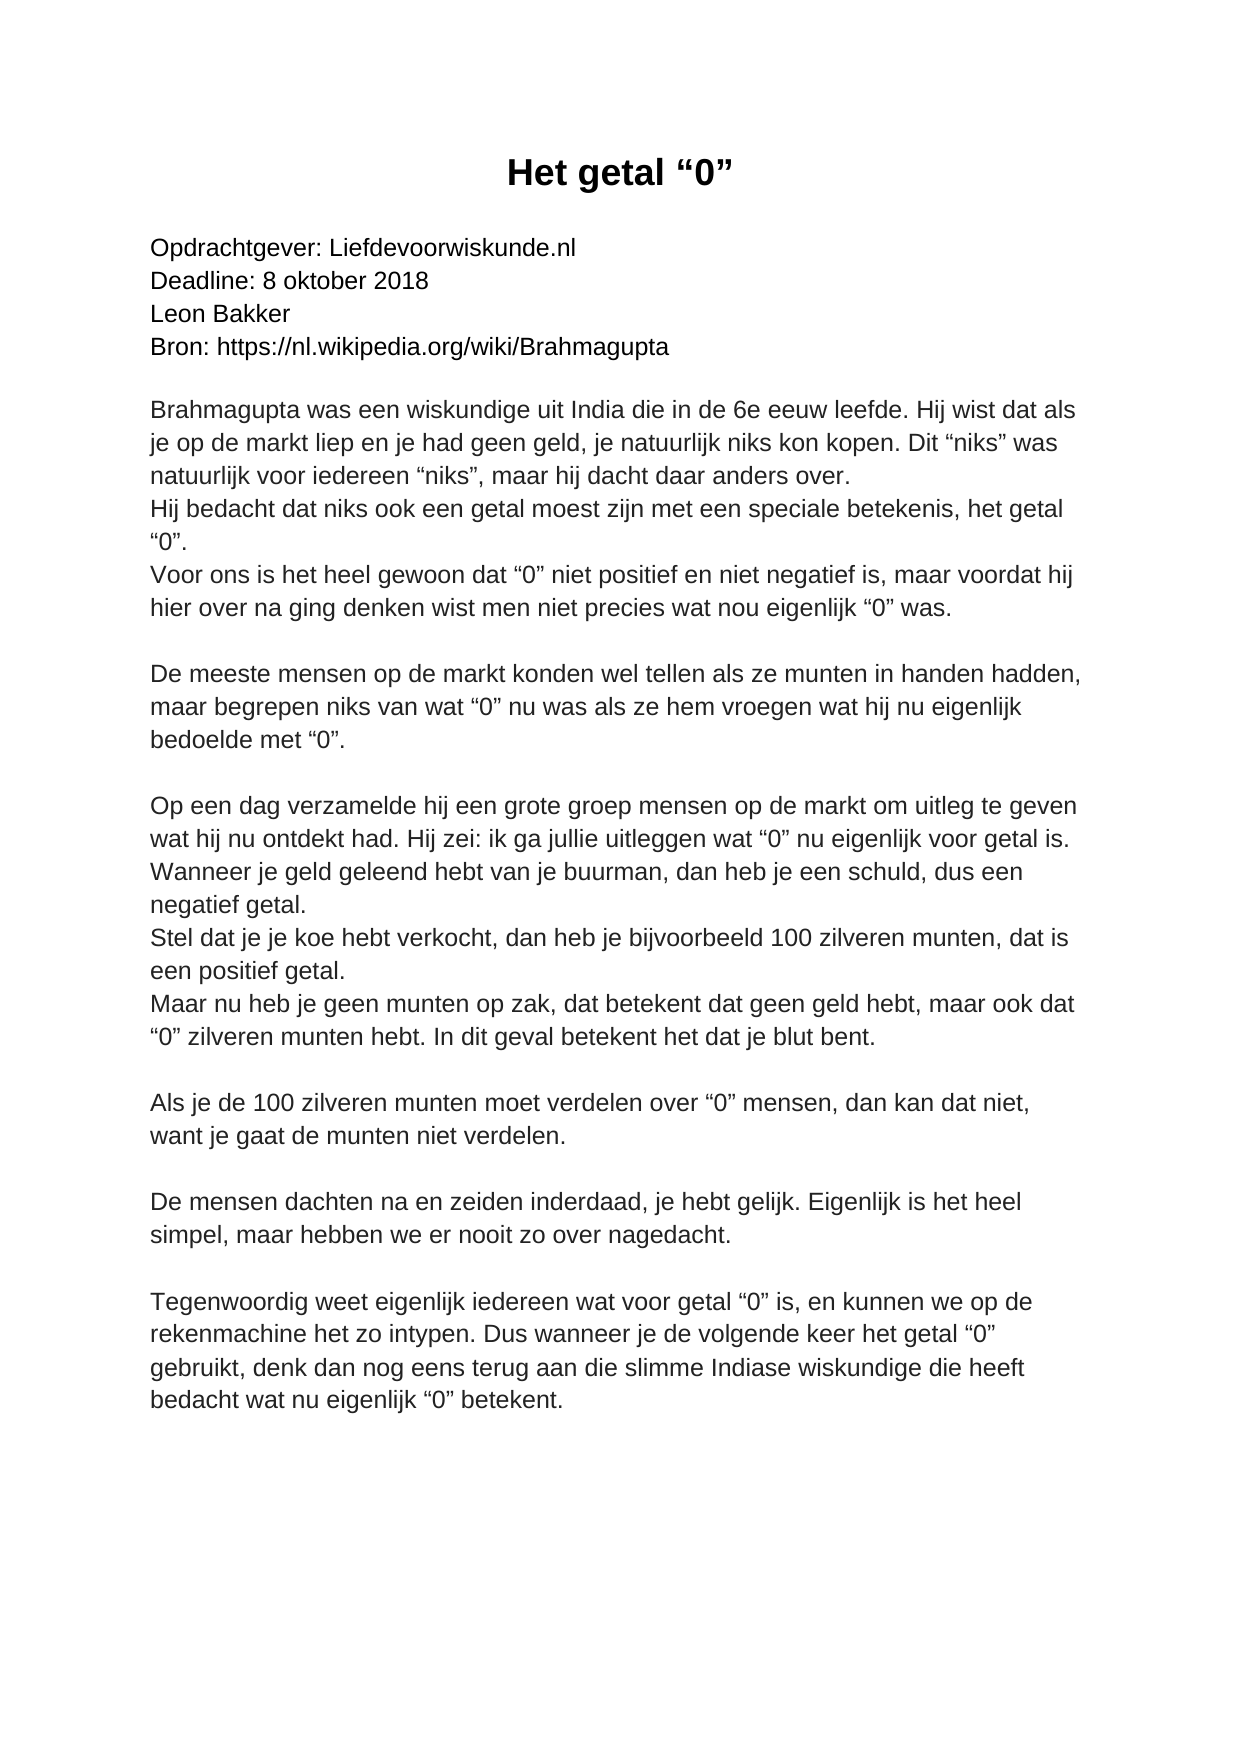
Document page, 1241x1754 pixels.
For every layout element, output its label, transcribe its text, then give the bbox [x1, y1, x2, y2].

text Als je de 100 zilveren munten moet verdelen over “0” mensen, dan kan dat niet, want je gaat de munten niet verdelen. [150, 1088, 1090, 1150]
text Deadline: 8 oktober 2018 [150, 266, 1090, 294]
text Opdrachtgever: Liefdevoorwiskunde.nl [150, 233, 1090, 261]
text Leon Bakker [150, 299, 1090, 327]
text Voor ons is het heel gewoon dat “0” niet positief en niet negatief is, maar voordat hij hier over na ging denken wist men niet precies wat nou eigenlijk “0” was. [150, 560, 1090, 622]
text Hij bedacht dat niks ook een getal moest zijn met een speciale betekenis, het getal “0”. [150, 494, 1090, 556]
text Maar nu heb je geen munten op zak, dat betekent dat geen geld hebt, maar ook dat “0” zilveren munten hebt. In dit geval betekent het dat je blut bent. [150, 989, 1090, 1051]
text Bron: https://nl.wikipedia.org/wiki/Brahmagupta [150, 332, 1090, 360]
text Het getal “0” [150, 150, 1090, 193]
text De mensen dachten na en zeiden inderdaad, je hebt gelijk. Eigenlijk is het heel simpel, maar hebben we er nooit zo over nagedacht. [150, 1187, 1090, 1249]
text Op een dag verzamelde hij een grote groep mensen op de markt om uitleg te geven wat hij nu ontdekt had. Hij zei: ik ga jullie uitleggen wat “0” nu eigenlijk voor getal is. [150, 791, 1090, 853]
text Brahmagupta was een wiskundige uit India die in de 6e eeuw leefde. Hij wist dat als je op de markt liep en je had geen geld, je natuurlijk niks kon kopen. Dit “niks” was natuurlijk voor iedereen “niks”, maar hij dacht daar anders over. [150, 395, 1090, 490]
text Stel dat je je koe hebt verkocht, dan heb je bijvoorbeeld 100 zilveren munten, dat is een positief getal. [150, 923, 1090, 985]
text Wanneer je geld geleend hebt van je buurman, dan heb je een schuld, dus een negatief getal. [150, 857, 1090, 919]
text Tegenwoordig weet eigenlijk iedereen wat voor getal “0” is, en kunnen we op de rekenmachine het zo intypen. Dus wanneer je de volgende keer het getal “0” gebruikt, denk dan nog eens terug aan die slimme Indiase wiskundige die heeft bedacht wat nu eigenlijk “0” betekent. [150, 1286, 1090, 1414]
text De meeste mensen op de markt konden wel tellen als ze munten in handen hadden, maar begrepen niks van wat “0” nu was als ze hem vroegen wat hij nu eigenlijk bedoelde met “0”. [150, 659, 1090, 754]
